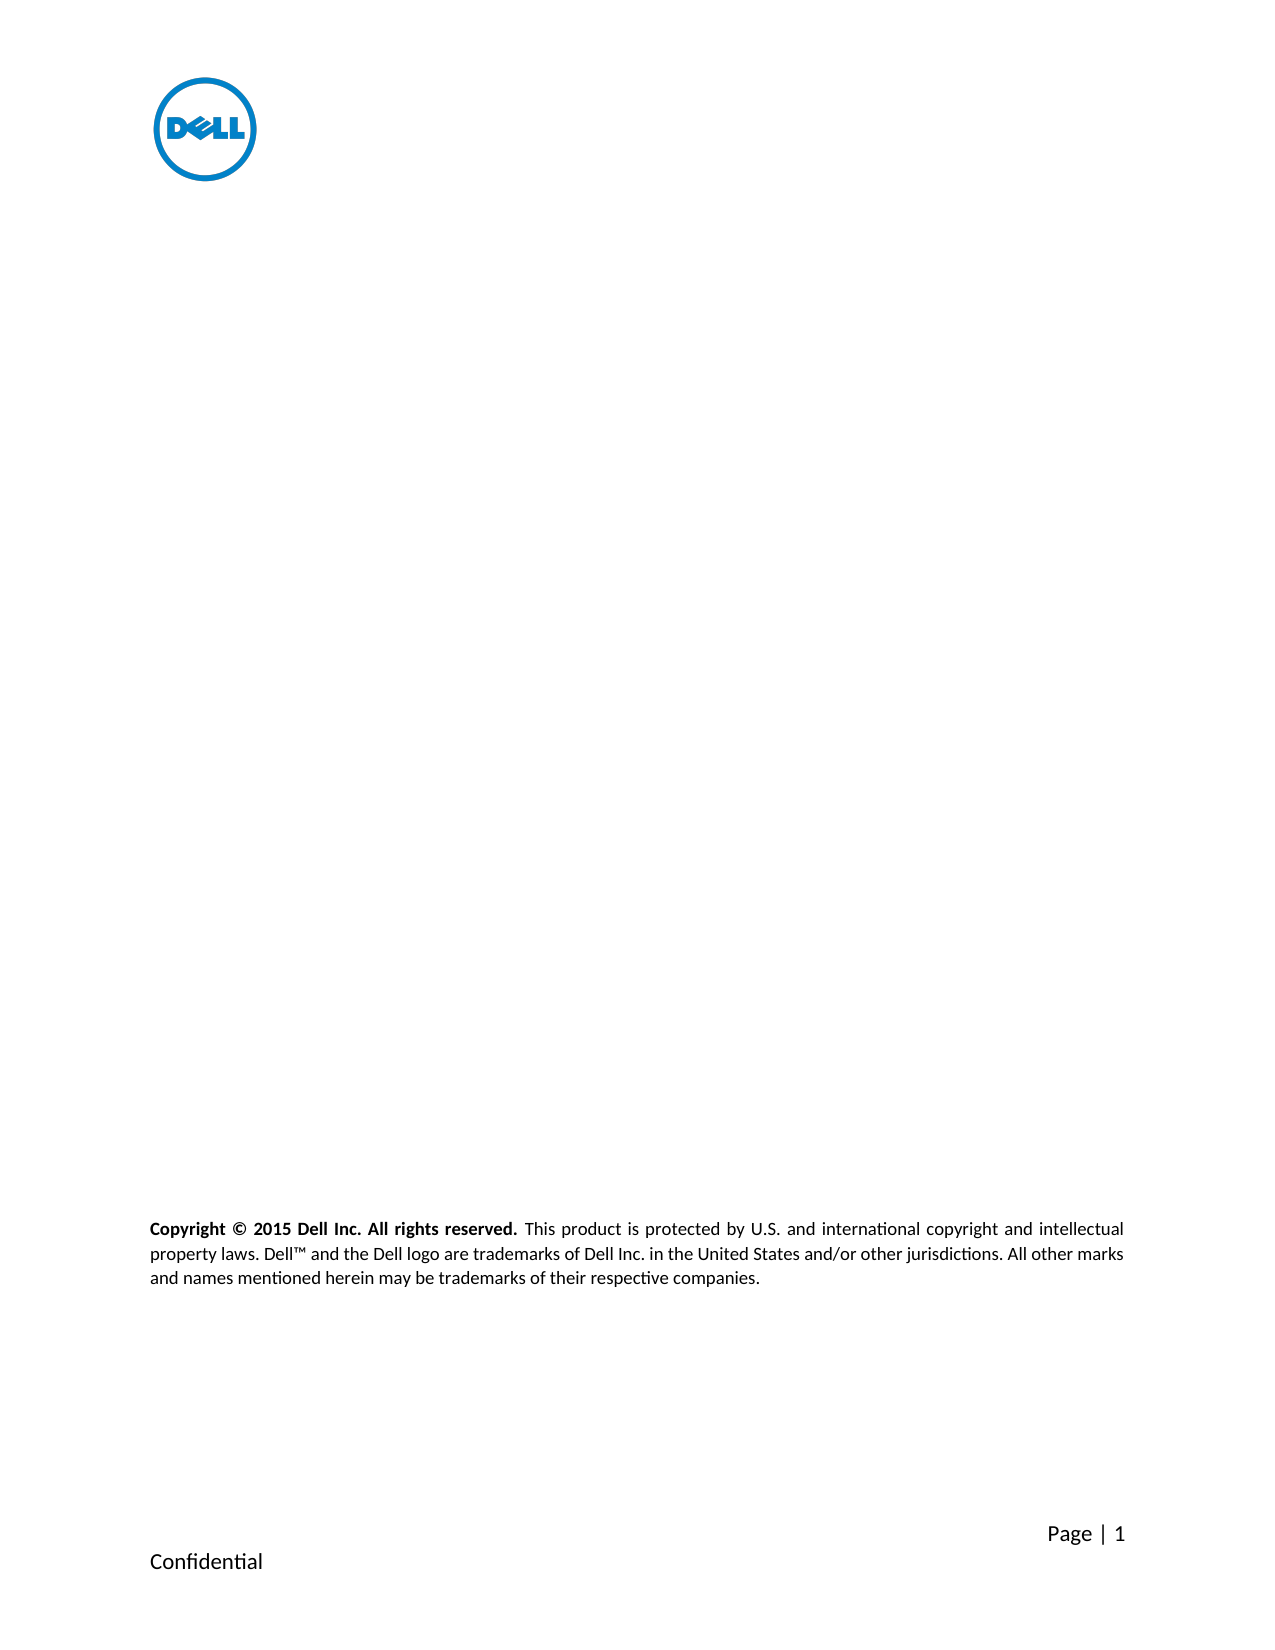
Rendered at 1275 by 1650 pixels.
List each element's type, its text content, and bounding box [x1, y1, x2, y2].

picture [150, 75, 261, 185]
text Copyright © 2015 Dell Inc. All rights reserved. This product is protected by U.S. and international copyright and intellectual property laws. Dell™ and the Dell logo are trademarks of Dell Inc. in the United States and/or other jurisdictions. All other marks and names mentioned herein may be trademarks of their respective companies. [150, 1217, 1125, 1289]
